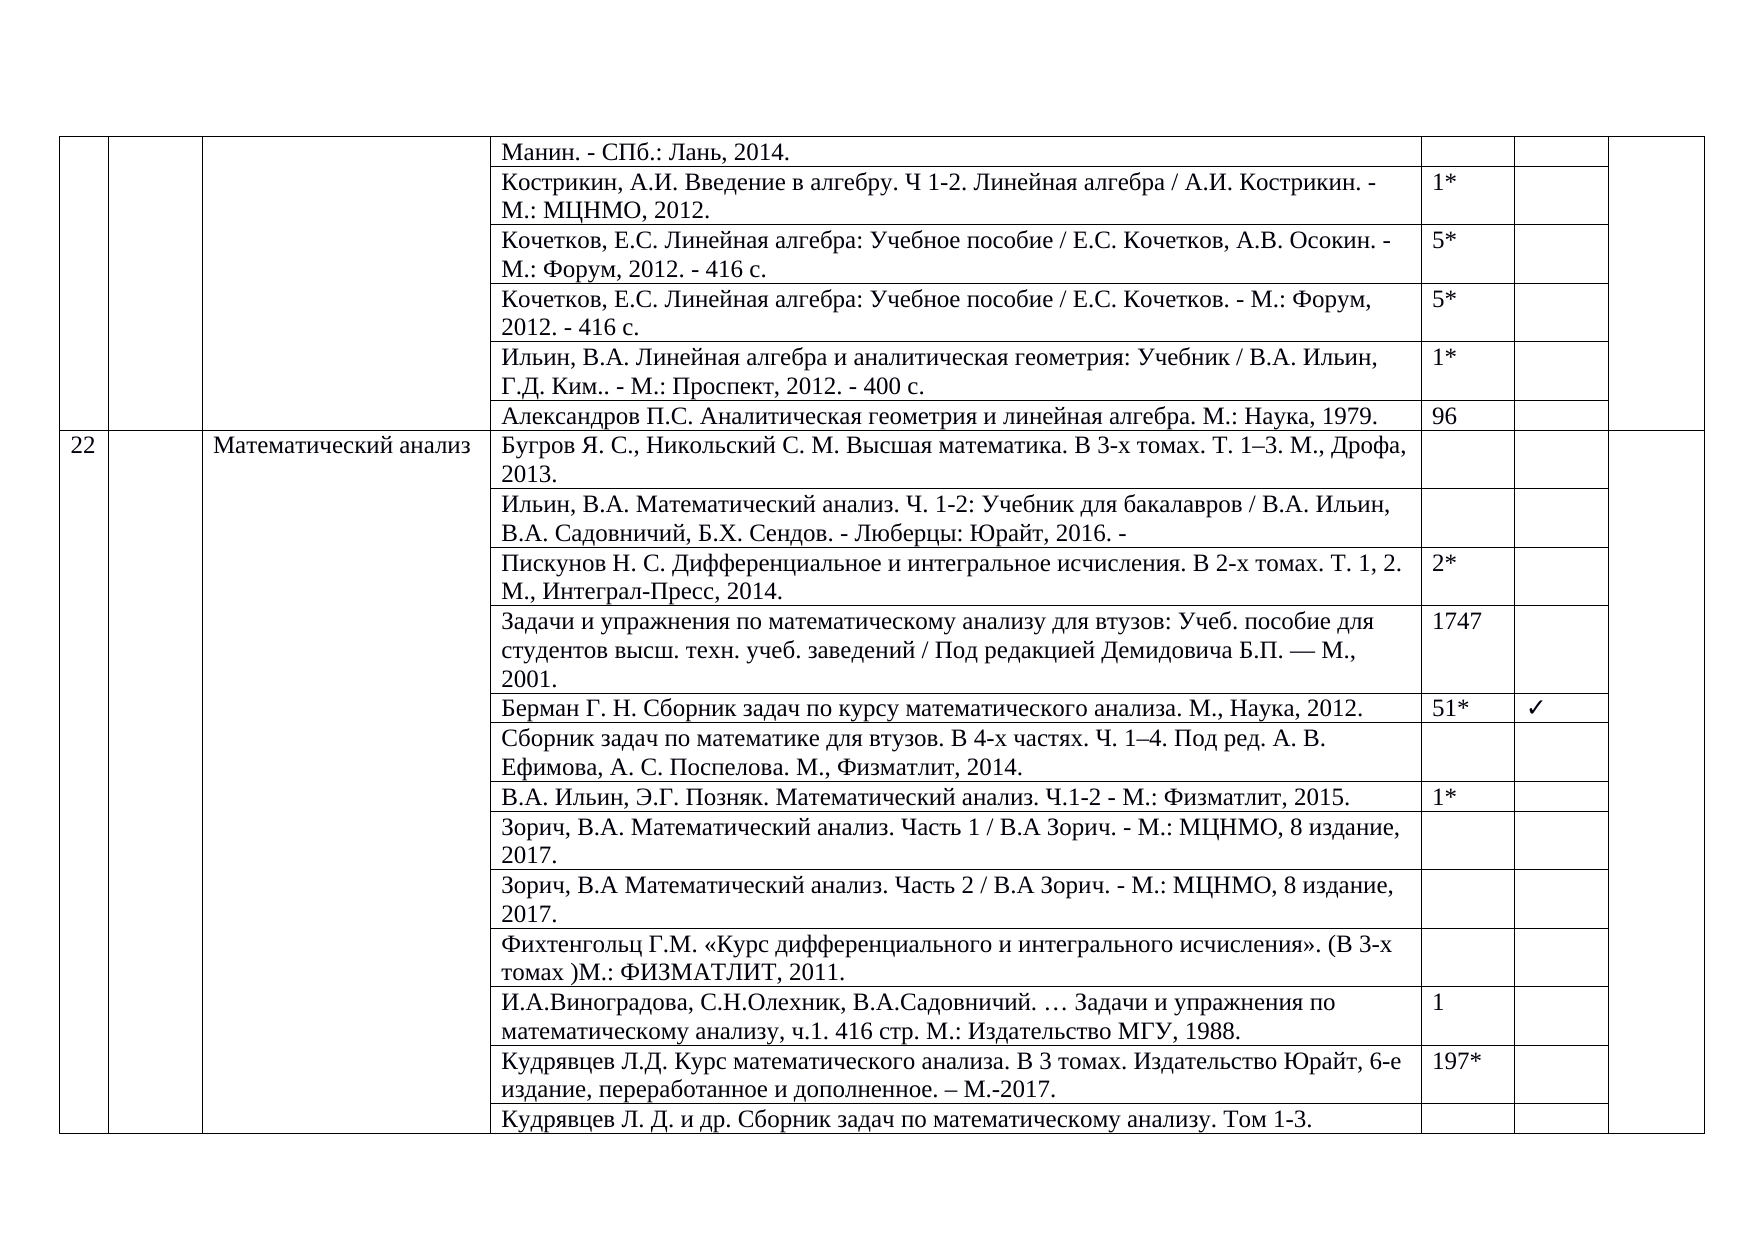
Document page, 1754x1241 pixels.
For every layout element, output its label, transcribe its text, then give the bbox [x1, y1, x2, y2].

table_cell [1422, 929, 1514, 986]
table_cell Сборник задач по математике для втузов. В 4-х частях. Ч. 1–4. Под ред. А. В. Ефимова, А. С. Поспелова. М., Физматлит, 2014. [491, 723, 1421, 781]
table_cell [1515, 548, 1608, 605]
table_cell [1515, 1046, 1608, 1103]
table_cell [1422, 1104, 1514, 1133]
table_cell Кочетков, Е.С. Линейная алгебра: Учебное пособие / Е.С. Кочетков, А.В. Осокин. - М.: Форум, 2012. - 416 c. [491, 225, 1421, 283]
table_cell Пискунов Н. С. Дифференциальное и интегральное исчисления. В 2-х томах. Т. 1, 2. М., Интеграл-Пресс, 2014. [491, 548, 1421, 605]
table_cell [1515, 987, 1608, 1045]
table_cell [491, 1104, 1421, 1133]
table_cell [1515, 489, 1608, 547]
table_cell 1* [1422, 342, 1514, 400]
table_cell [1515, 431, 1608, 488]
table_cell [1515, 401, 1608, 429]
table_cell Александров П.С. Аналитическая геометрия и линейная алгебра. М.: Наука, 1979. [491, 401, 1421, 429]
table_cell Ильин, В.А. Математический анализ. Ч. 1-2: Учебник для бакалавров / В.А. Ильин, В.А. Садовничий, Б.Х. Сендов. - Люберцы: Юрайт, 2016. - [491, 489, 1421, 547]
table_cell [1515, 929, 1608, 986]
table_cell [1515, 606, 1608, 692]
table_cell Кудрявцев Л.Д. Курс математического анализа. В 3 томах. Издательство Юрайт, 6-е издание, переработанное и дополненное. – М.-2017. [491, 1046, 1421, 1103]
table_cell Бугров Я. С., Никольский С. М. Высшая математика. В 3-х томах. Т. 1–3. М., Дрофа, 2013. [491, 431, 1421, 488]
table_cell ✓ [1515, 694, 1608, 722]
table_cell 1* [1422, 167, 1514, 224]
table_cell Зорич, В.А Математический анализ. Часть 2 / В.А Зорич. - М.: МЦНМО, 8 издание, 2017. [491, 870, 1421, 928]
table_cell 197* [1422, 1046, 1514, 1103]
table_cell 22 [60, 431, 108, 1133]
table_cell [1422, 489, 1514, 547]
table_cell Задачи и упражнения по математическому анализу для втузов: Учеб. пособие для студентов высш. техн. учеб. заведений / Под редакцией Демидовича Б.П. — M., 2001. [491, 606, 1421, 692]
table_cell 2* [1422, 548, 1514, 605]
table_cell [1515, 723, 1608, 781]
table_cell [1515, 225, 1608, 283]
table_cell [1515, 167, 1608, 224]
table_cell 96 [1422, 401, 1514, 429]
table_cell [1515, 782, 1608, 811]
table_cell Фихтенгольц Г.М. «Курс дифференциального и интегрального исчисления». (В 3-х томах )М.: ФИЗМАТЛИТ, 2011. [491, 929, 1421, 986]
table_cell Берман Г. Н. Сборник задач по курсу математического анализа. М., Наука, 2012. [491, 694, 1421, 722]
table_cell * [1422, 137, 1514, 166]
table_cell 1747 [1422, 606, 1514, 692]
table_cell Математический анализ [203, 431, 490, 1133]
table_cell [1515, 284, 1608, 341]
table_cell [1609, 431, 1704, 1133]
table_cell 51* [1422, 694, 1514, 722]
table_cell ✓ [1515, 137, 1608, 166]
table_cell Кочетков, Е.С. Линейная алгебра: Учебное пособие / Е.С. Кочетков. - М.: Форум, 2012. - 416 c. [491, 284, 1421, 341]
table_cell [1515, 342, 1608, 400]
table_cell Зорич, В.А. Математический анализ. Часть 1 / В.А Зорич. - М.: МЦНМО, 8 издание, 2017. [491, 812, 1421, 869]
table_cell В.А. Ильин, Э.Г. Позняк. Математический анализ. Ч.1-2 - М.: Физматлит, 2015. [491, 782, 1421, 811]
table_cell Кострикин, А.И. Введение в алгебру. Ч 1-2. Линейная алгебра / А.И. Кострикин. - М.: МЦНМО, 2012. [491, 167, 1421, 224]
table_cell [1515, 870, 1608, 928]
table_cell [1515, 812, 1608, 869]
table_cell И.А.Виноградова, С.Н.Олехник, В.А.Садовничий. … Задачи и упражнения по математическому анализу, ч.1. 416 стр. М.: Издательство МГУ, 1988. [491, 987, 1421, 1045]
table_cell Ильин, В.А. Линейная алгебра и аналитическая геометрия: Учебник / В.А. Ильин, Г.Д. Ким.. - М.: Проспект, 2012. - 400 c. [491, 342, 1421, 400]
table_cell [491, 137, 1421, 166]
table_cell [1422, 870, 1514, 928]
table_cell 5* [1422, 284, 1514, 341]
table_cell [1422, 431, 1514, 488]
table_cell 1* [1422, 782, 1514, 811]
table_cell [109, 431, 202, 1133]
table_cell 5* [1422, 225, 1514, 283]
table_cell [1422, 723, 1514, 781]
table_cell 1 [1422, 987, 1514, 1045]
table_cell [1515, 1104, 1608, 1133]
table_cell [1422, 812, 1514, 869]
